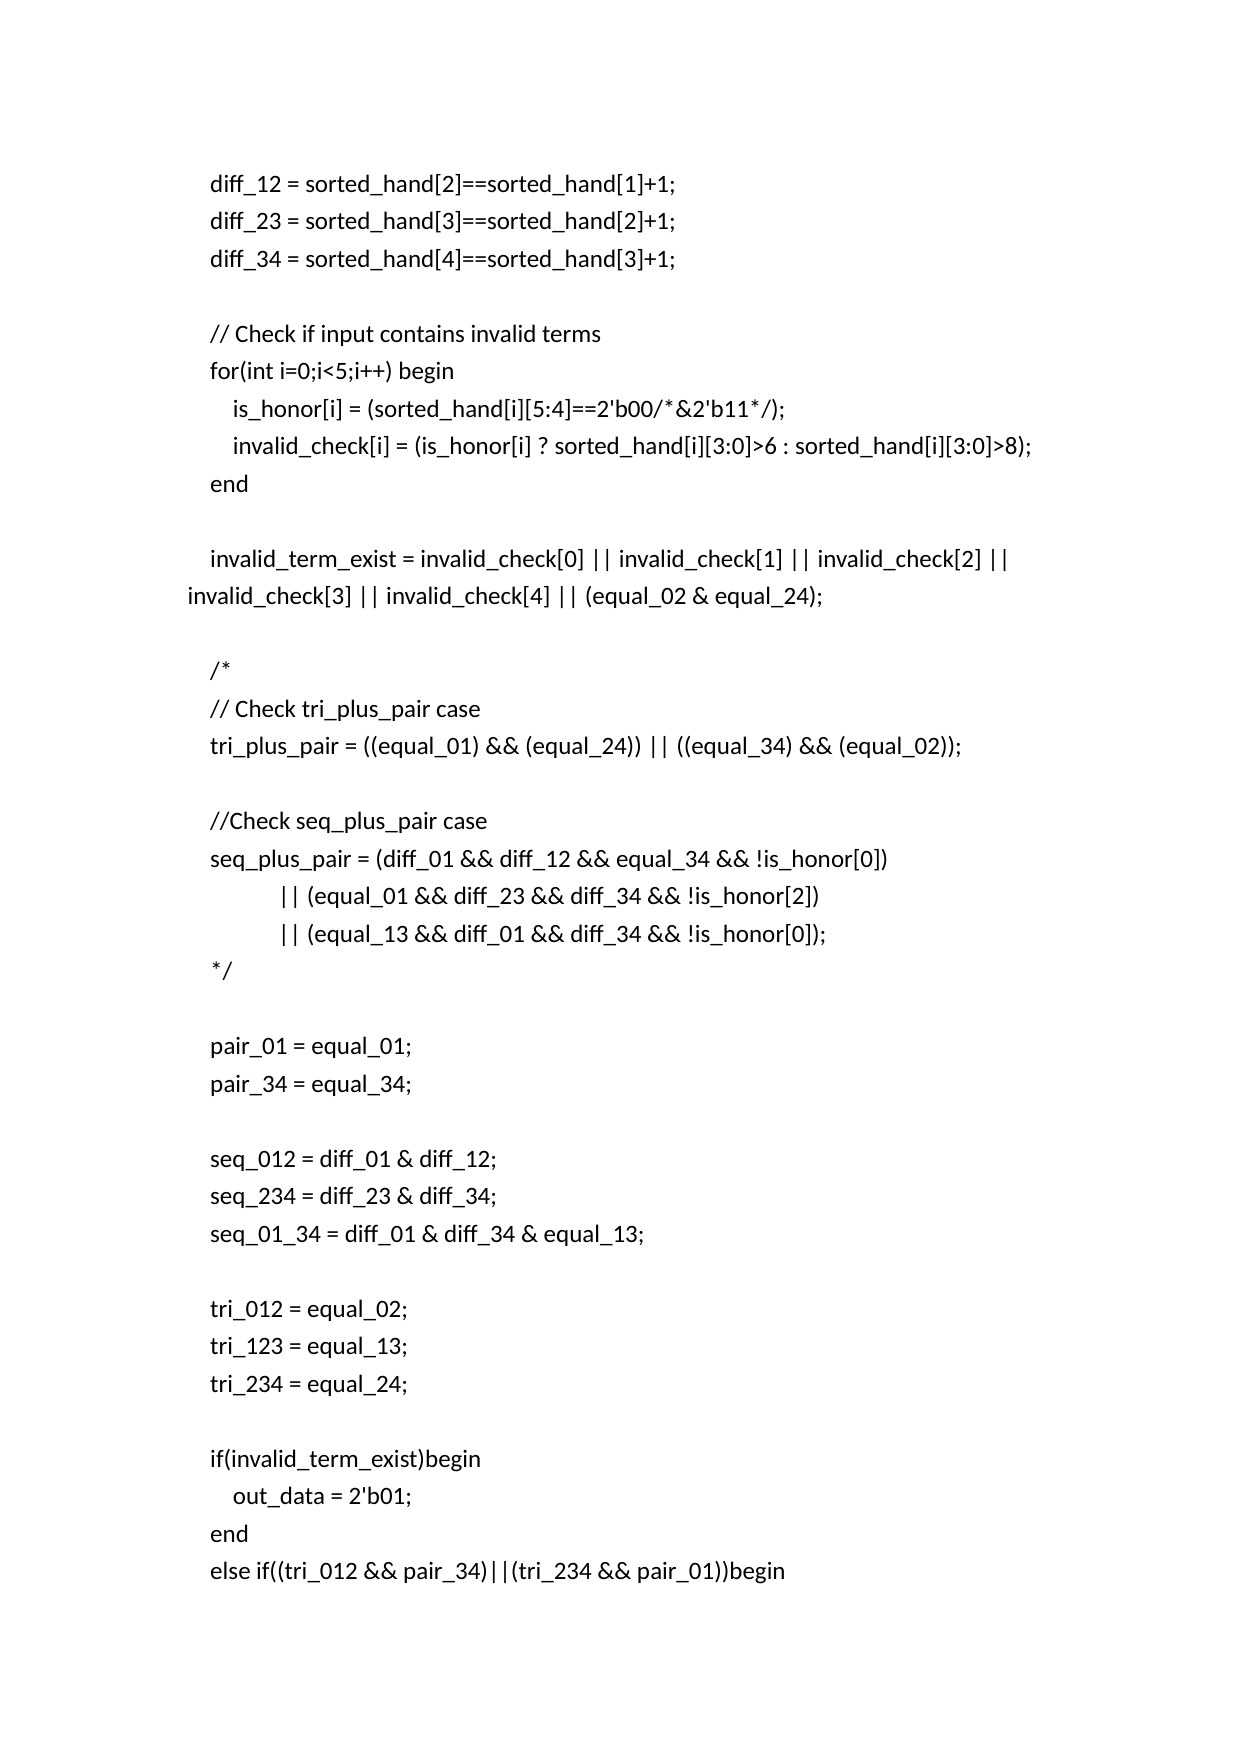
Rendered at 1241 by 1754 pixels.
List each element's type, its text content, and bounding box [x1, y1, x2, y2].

text seq_234 = diff_23 & diff_34; [187, 1177, 1053, 1214]
text diff_23 = sorted_hand[3]==sorted_hand[2]+1; [187, 202, 1053, 239]
text end [187, 1514, 1053, 1552]
text invalid_term_exist = invalid_check[0] || invalid_check[1] || invalid_check[2] || invalid_check[3] || invalid_check[4] || (equal_02 & equal_24); [187, 539, 1053, 614]
text pair_01 = equal_01; [187, 1027, 1053, 1064]
text for(int i=0;i<5;i++) begin [187, 352, 1053, 389]
text // Check tri_plus_pair case [187, 689, 1053, 727]
text //Check seq_plus_pair case [187, 802, 1053, 839]
text else if((tri_012 && pair_34)||(tri_234 && pair_01))begin [187, 1552, 1053, 1589]
text || (equal_13 && diff_01 && diff_34 && !is_honor[0]); [187, 914, 1053, 952]
text out_data = 2'b01; [187, 1477, 1053, 1514]
text tri_123 = equal_13; [187, 1327, 1053, 1364]
text diff_34 = sorted_hand[4]==sorted_hand[3]+1; [187, 239, 1053, 277]
text tri_012 = equal_02; [187, 1289, 1053, 1327]
text diff_12 = sorted_hand[2]==sorted_hand[1]+1; [187, 164, 1053, 202]
text is_honor[i] = (sorted_hand[i][5:4]==2'b00/*&2'b11*/); [187, 389, 1053, 427]
text /* [187, 652, 1053, 689]
text invalid_check[i] = (is_honor[i] ? sorted_hand[i][3:0]>6 : sorted_hand[i][3:0]>8); [187, 427, 1053, 464]
text tri_plus_pair = ((equal_01) && (equal_24)) || ((equal_34) && (equal_02)); [187, 727, 1053, 764]
text seq_plus_pair = (diff_01 && diff_12 && equal_34 && !is_honor[0]) [187, 839, 1053, 877]
text if(invalid_term_exist)begin [187, 1439, 1053, 1477]
text */ [187, 952, 1053, 989]
text tri_234 = equal_24; [187, 1364, 1053, 1402]
text pair_34 = equal_34; [187, 1064, 1053, 1102]
text // Check if input contains invalid terms [187, 314, 1053, 352]
text || (equal_01 && diff_23 && diff_34 && !is_honor[2]) [187, 877, 1053, 914]
text seq_012 = diff_01 & diff_12; [187, 1139, 1053, 1177]
text end [187, 464, 1053, 502]
text seq_01_34 = diff_01 & diff_34 & equal_13; [187, 1214, 1053, 1252]
